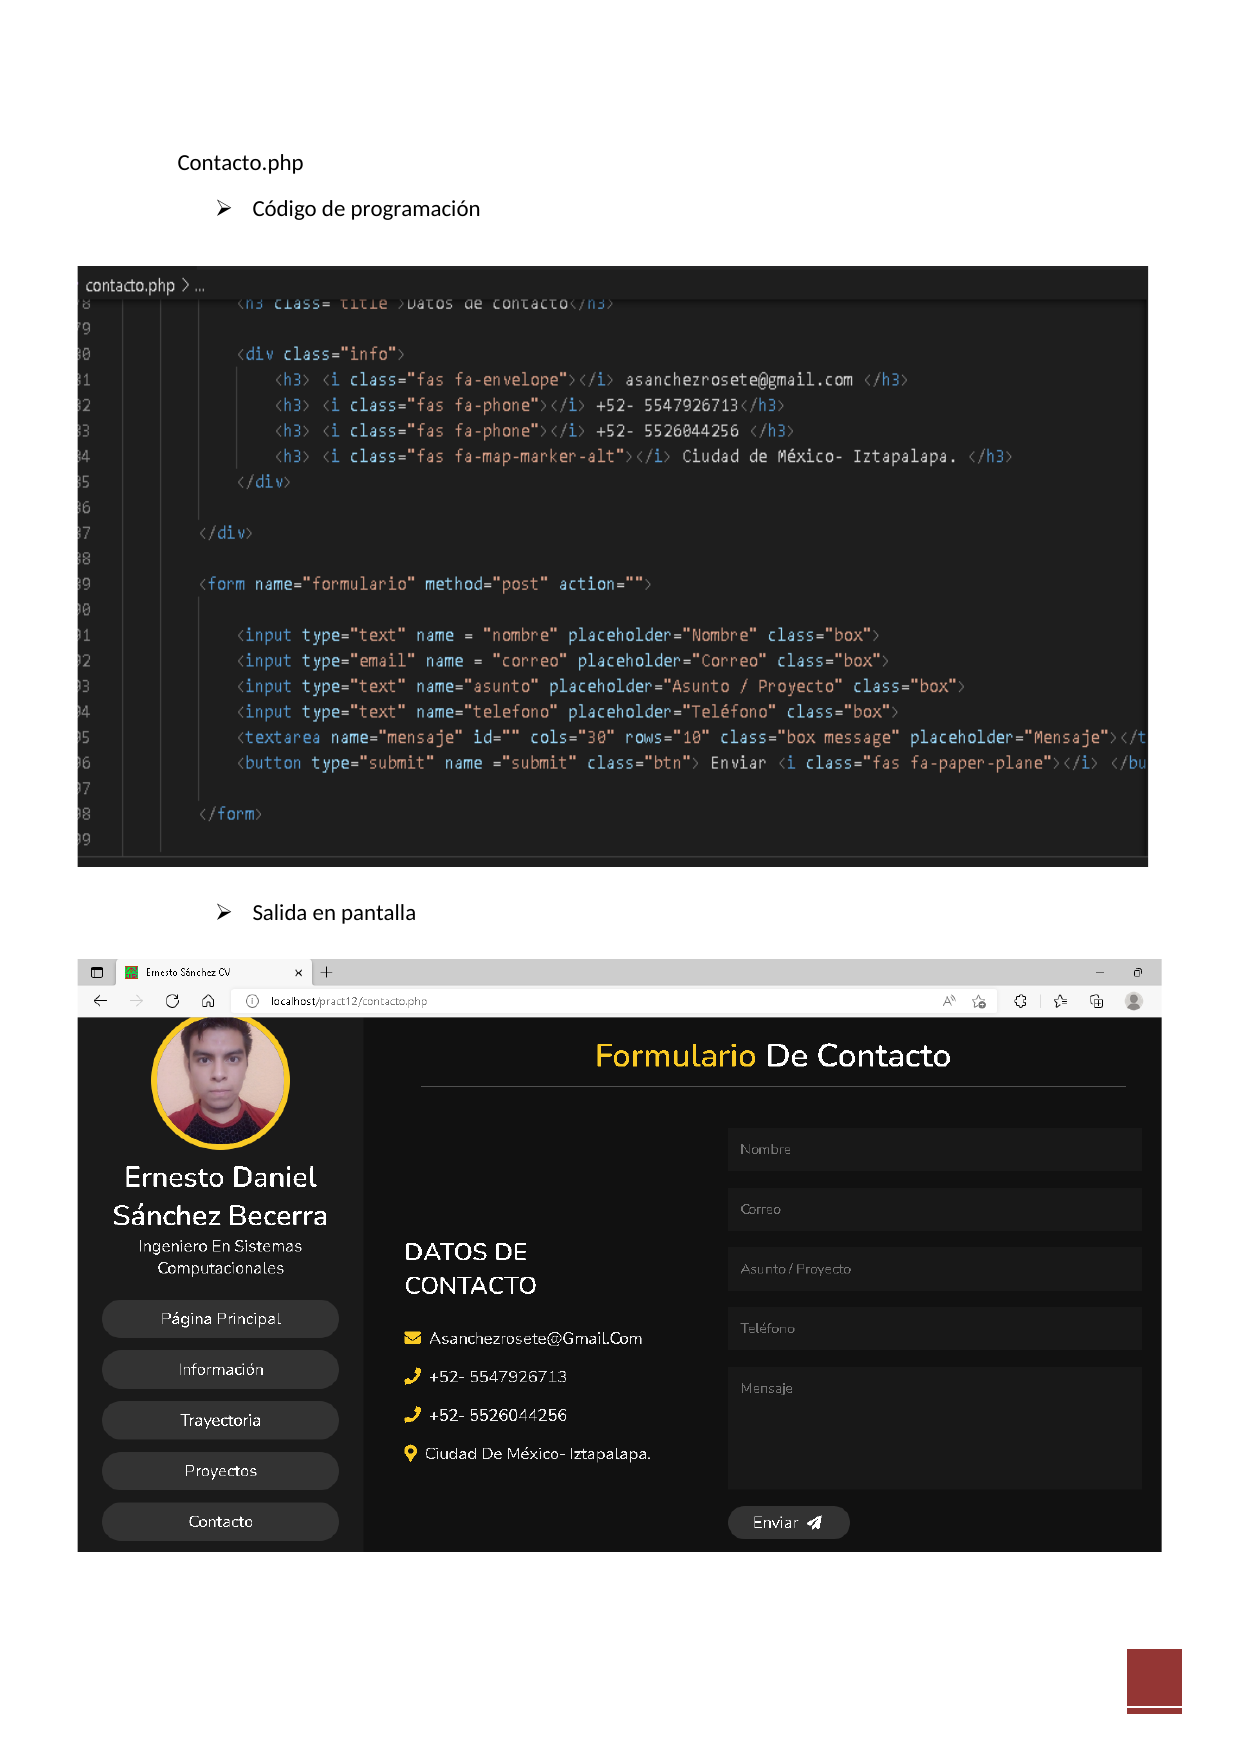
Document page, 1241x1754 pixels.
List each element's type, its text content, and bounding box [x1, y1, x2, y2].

list Salida en pantalla [215, 898, 1063, 926]
list Código de programación [215, 194, 1063, 222]
picture [77, 959, 1162, 1552]
text Contacto.php [177, 148, 1063, 176]
picture [77, 266, 1149, 867]
